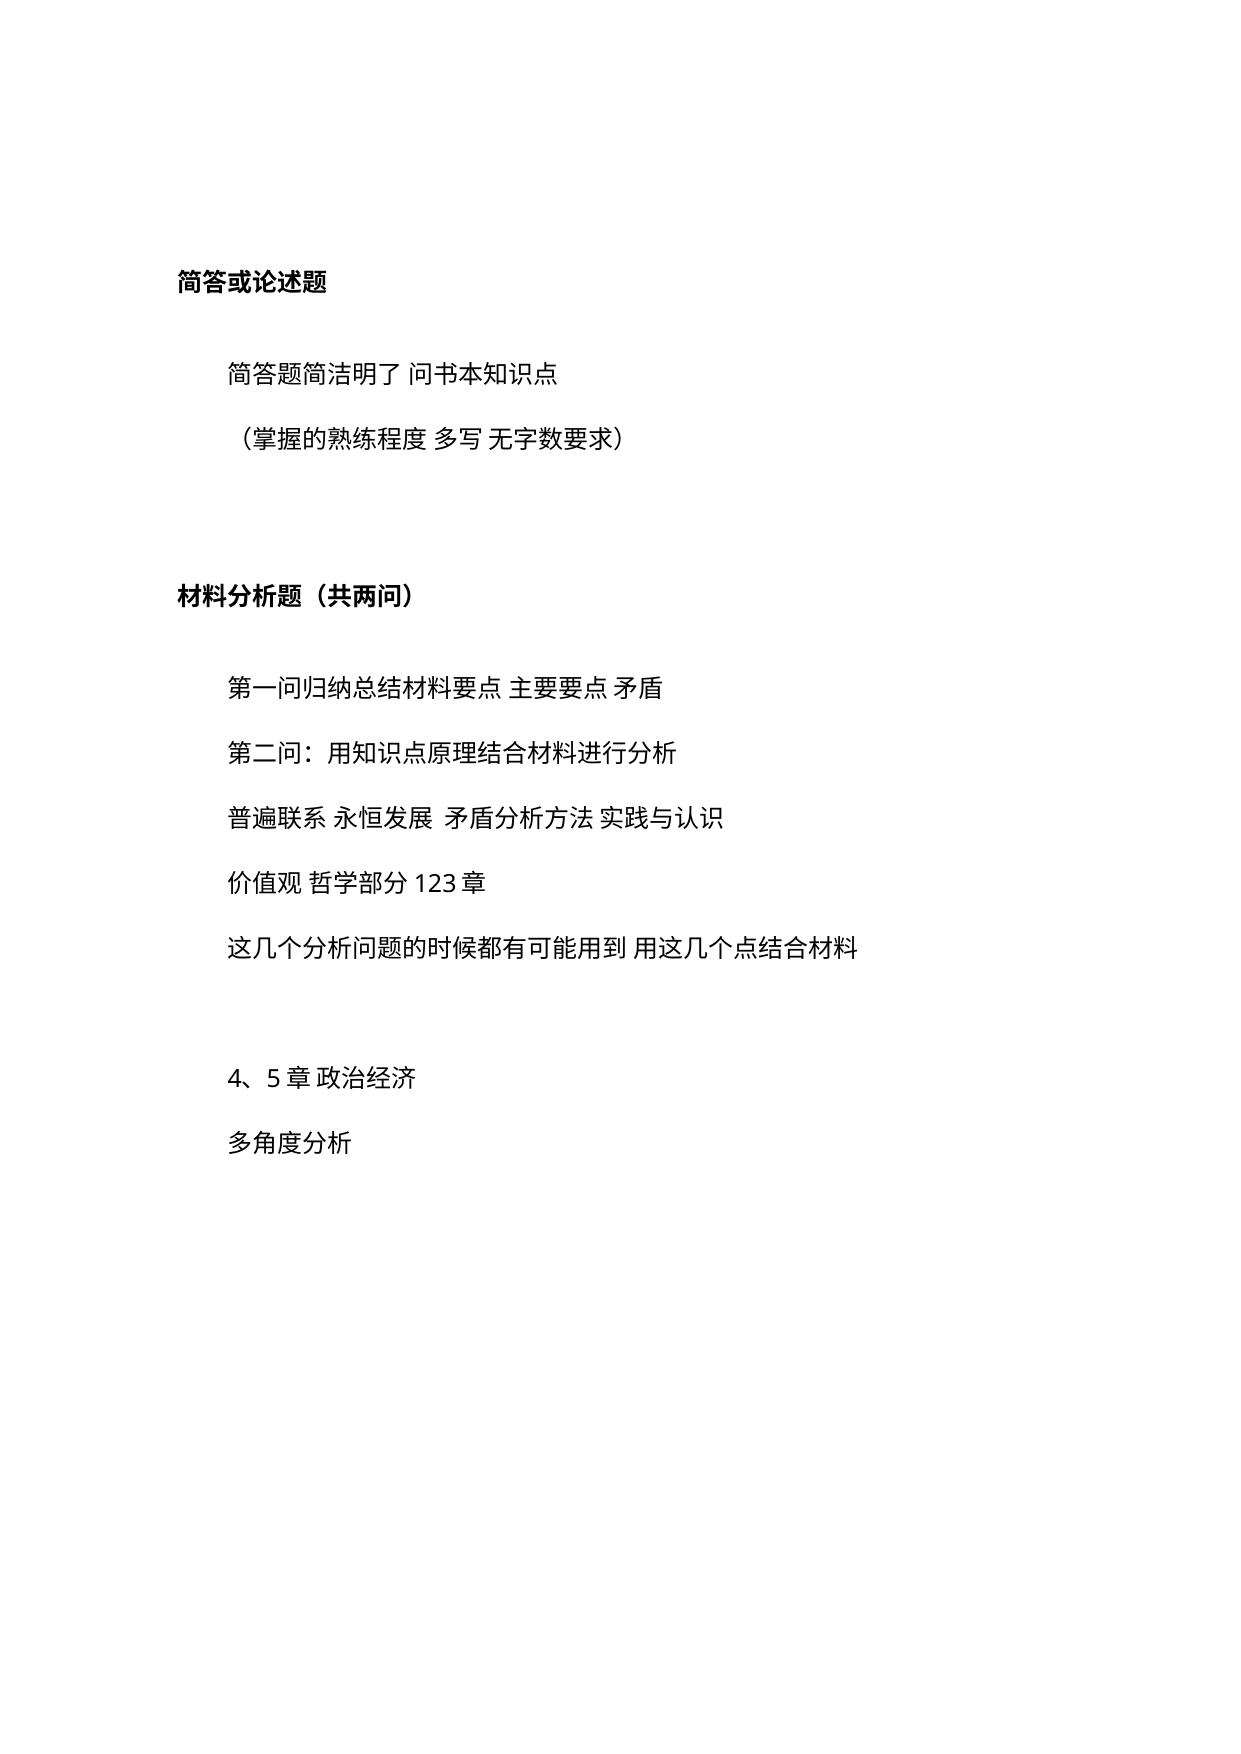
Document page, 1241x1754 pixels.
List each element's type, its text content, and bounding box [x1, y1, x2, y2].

text 第一问归纳总结材料要点 主要要点 矛盾 [177, 654, 1087, 719]
text 多角度分析 [177, 1109, 1087, 1174]
text 第二问：用知识点原理结合材料进行分析 [177, 719, 1087, 784]
text 普遍联系 永恒发展 矛盾分析方法 实践与认识 [177, 784, 1087, 849]
text （掌握的熟练程度 多写 无字数要求） [177, 405, 1087, 470]
subtitle 材料分析题（共两问） [177, 562, 1087, 627]
text 4、5章 政治经济 [177, 1044, 1087, 1109]
text 简答题简洁明了 问书本知识点 [177, 340, 1087, 405]
text 价值观 哲学部分 123章 [177, 849, 1087, 914]
subtitle 简答或论述题 [177, 248, 1087, 313]
text 这几个分析问题的时候都有可能用到 用这几个点结合材料 [177, 914, 1087, 979]
